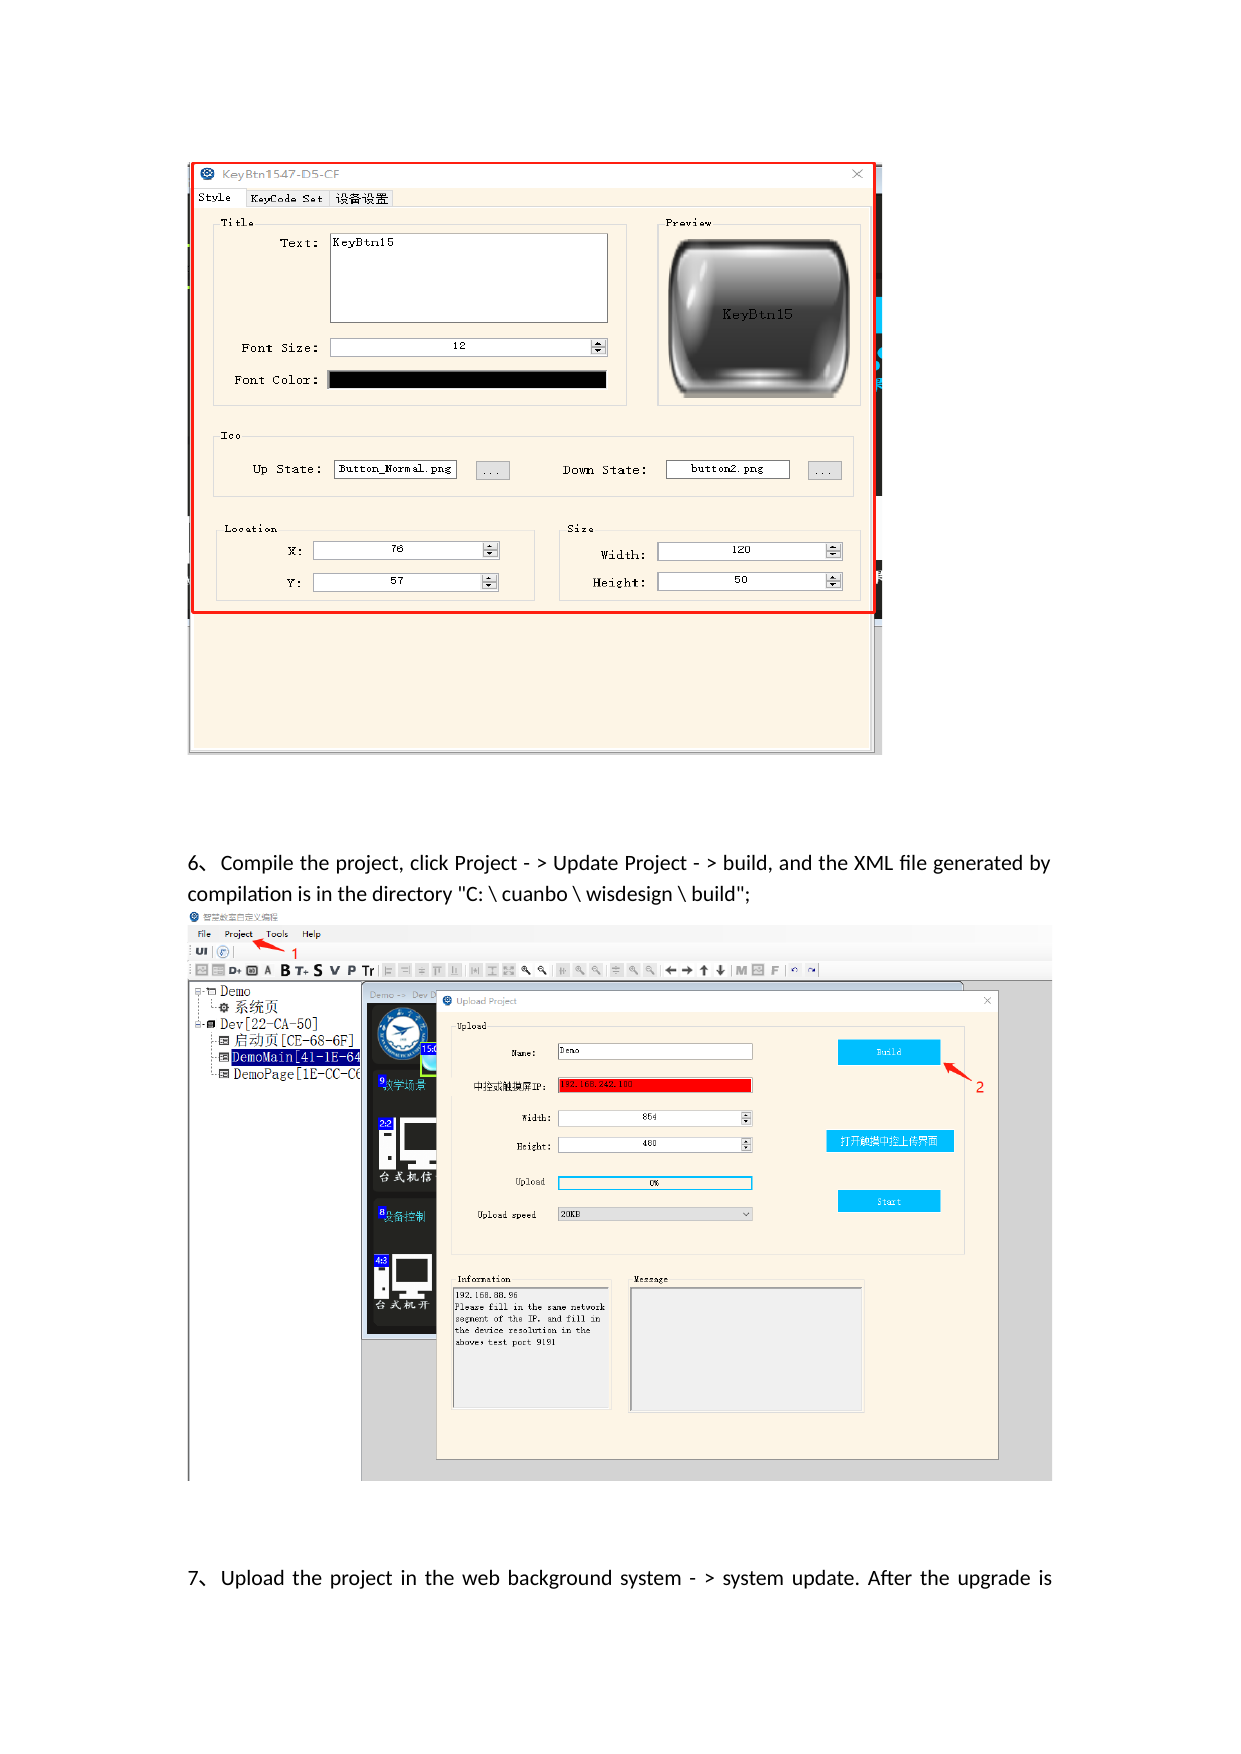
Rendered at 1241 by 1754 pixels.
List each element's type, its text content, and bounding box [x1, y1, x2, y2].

picture [187, 162, 883, 755]
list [187, 1559, 1053, 1592]
list Compile the project, click Project - > Update Project - > build, and the XML file generated by compilation is in the directory "C: \ cuanbo \ wisdesign \ build"; [187, 844, 1053, 909]
picture [187, 909, 1053, 1481]
